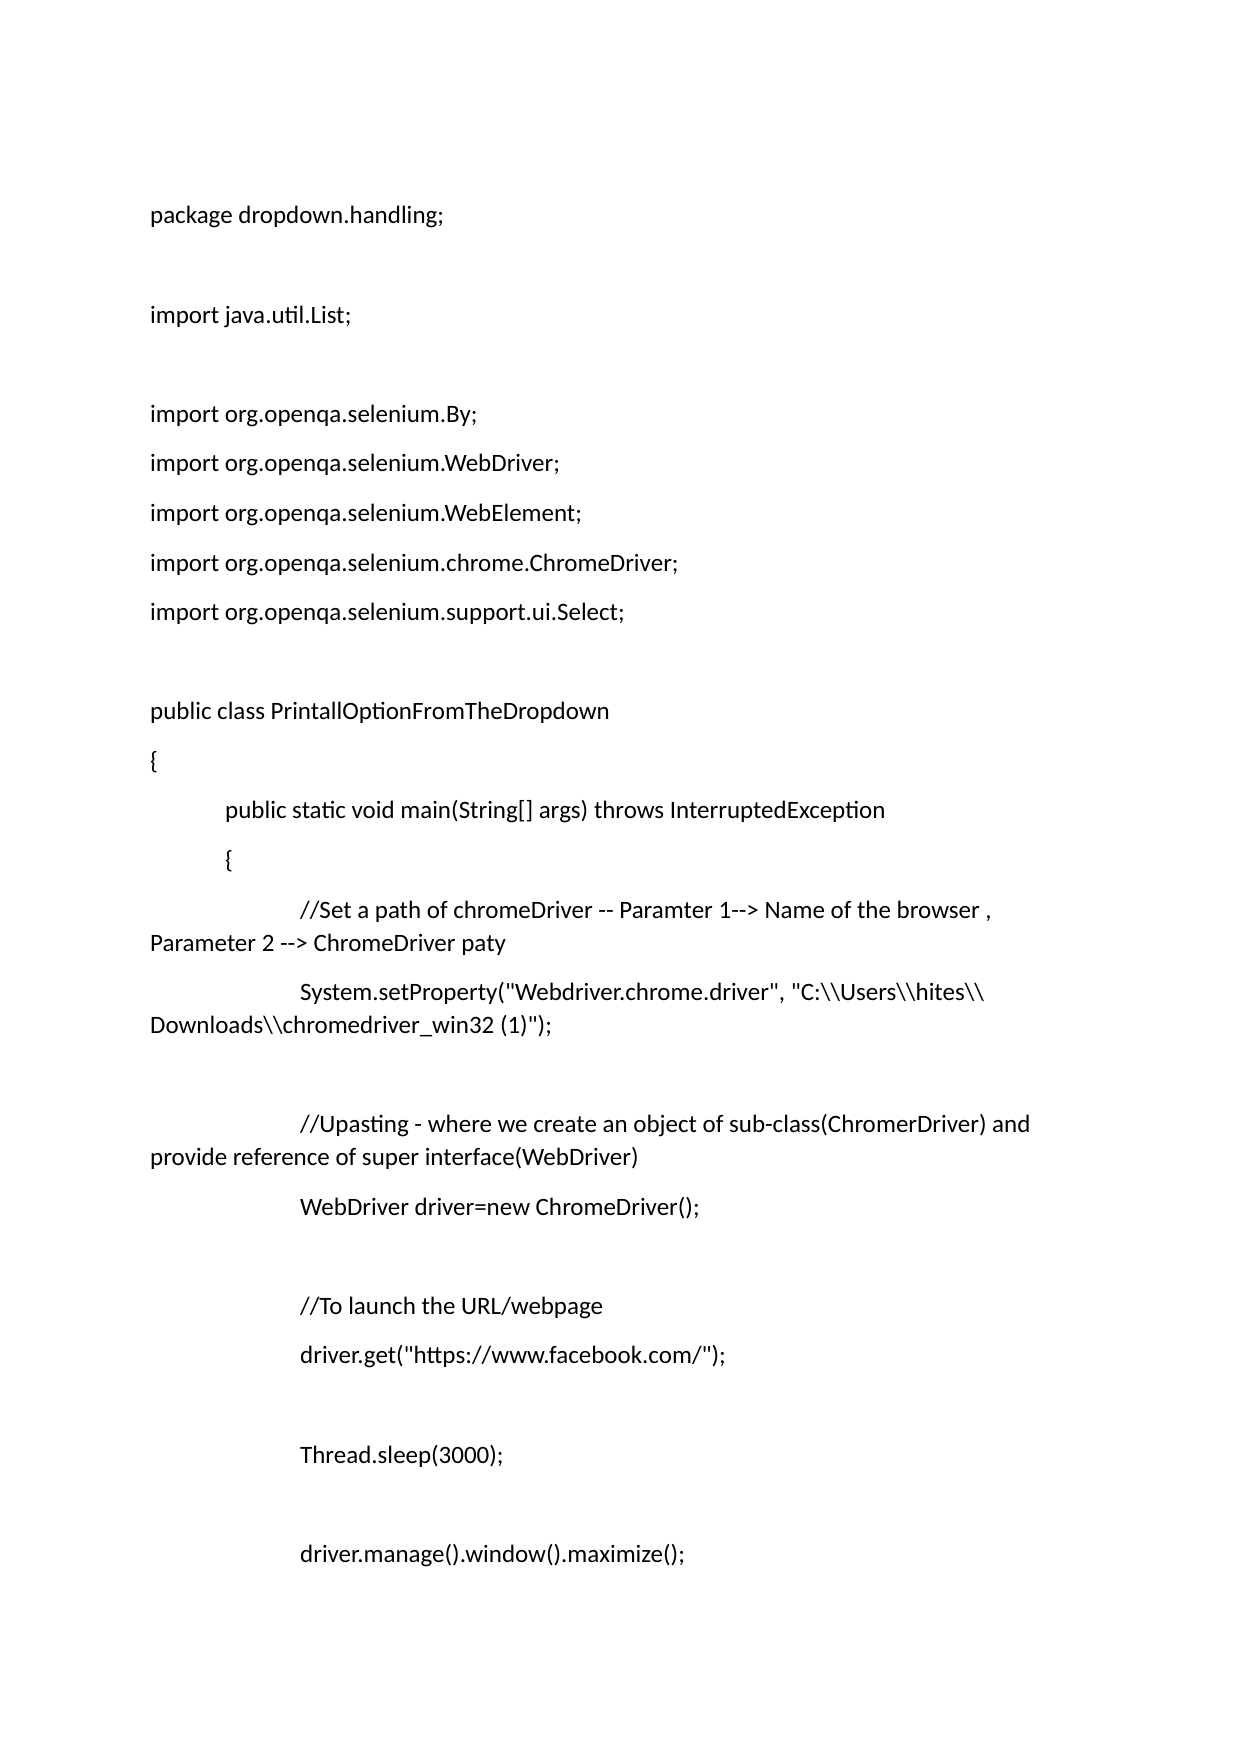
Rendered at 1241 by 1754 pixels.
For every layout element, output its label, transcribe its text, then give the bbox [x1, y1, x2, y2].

text driver.get("https://www.facebook.com/"); [150, 1339, 1090, 1370]
text public static void main(String[] args) throws InterruptedException [150, 794, 1090, 825]
text { [150, 745, 1090, 776]
text import org.openqa.selenium.By; [150, 398, 1090, 428]
text System.setProperty("Webdriver.chrome.driver", "C:\\Users\\hites\\Downloads\\chromedriver_win32 (1)"); [150, 976, 1090, 1040]
text import org.openqa.selenium.WebDriver; [150, 447, 1090, 478]
text { [150, 844, 1090, 875]
text //Set a path of chromeDriver -- Paramter 1--> Name of the browser , Parameter 2 --> ChromeDriver paty [150, 894, 1090, 957]
text WebDriver driver=new ChromeDriver(); [150, 1191, 1090, 1221]
text import org.openqa.selenium.chrome.ChromeDriver; [150, 547, 1090, 577]
text driver.manage().window().maximize(); [150, 1538, 1090, 1568]
text //Upasting - where we create an object of sub-class(ChromerDriver) and provide reference of super interface(WebDriver) [150, 1108, 1090, 1172]
text import java.util.List; [150, 299, 1090, 329]
text Thread.sleep(3000); [150, 1439, 1090, 1469]
text import org.openqa.selenium.support.ui.Select; [150, 596, 1090, 627]
text import org.openqa.selenium.WebElement; [150, 497, 1090, 528]
text //To launch the URL/webpage [150, 1290, 1090, 1321]
text public class PrintallOptionFromTheDropdown [150, 695, 1090, 726]
text package dropdown.handling; [150, 199, 1090, 230]
